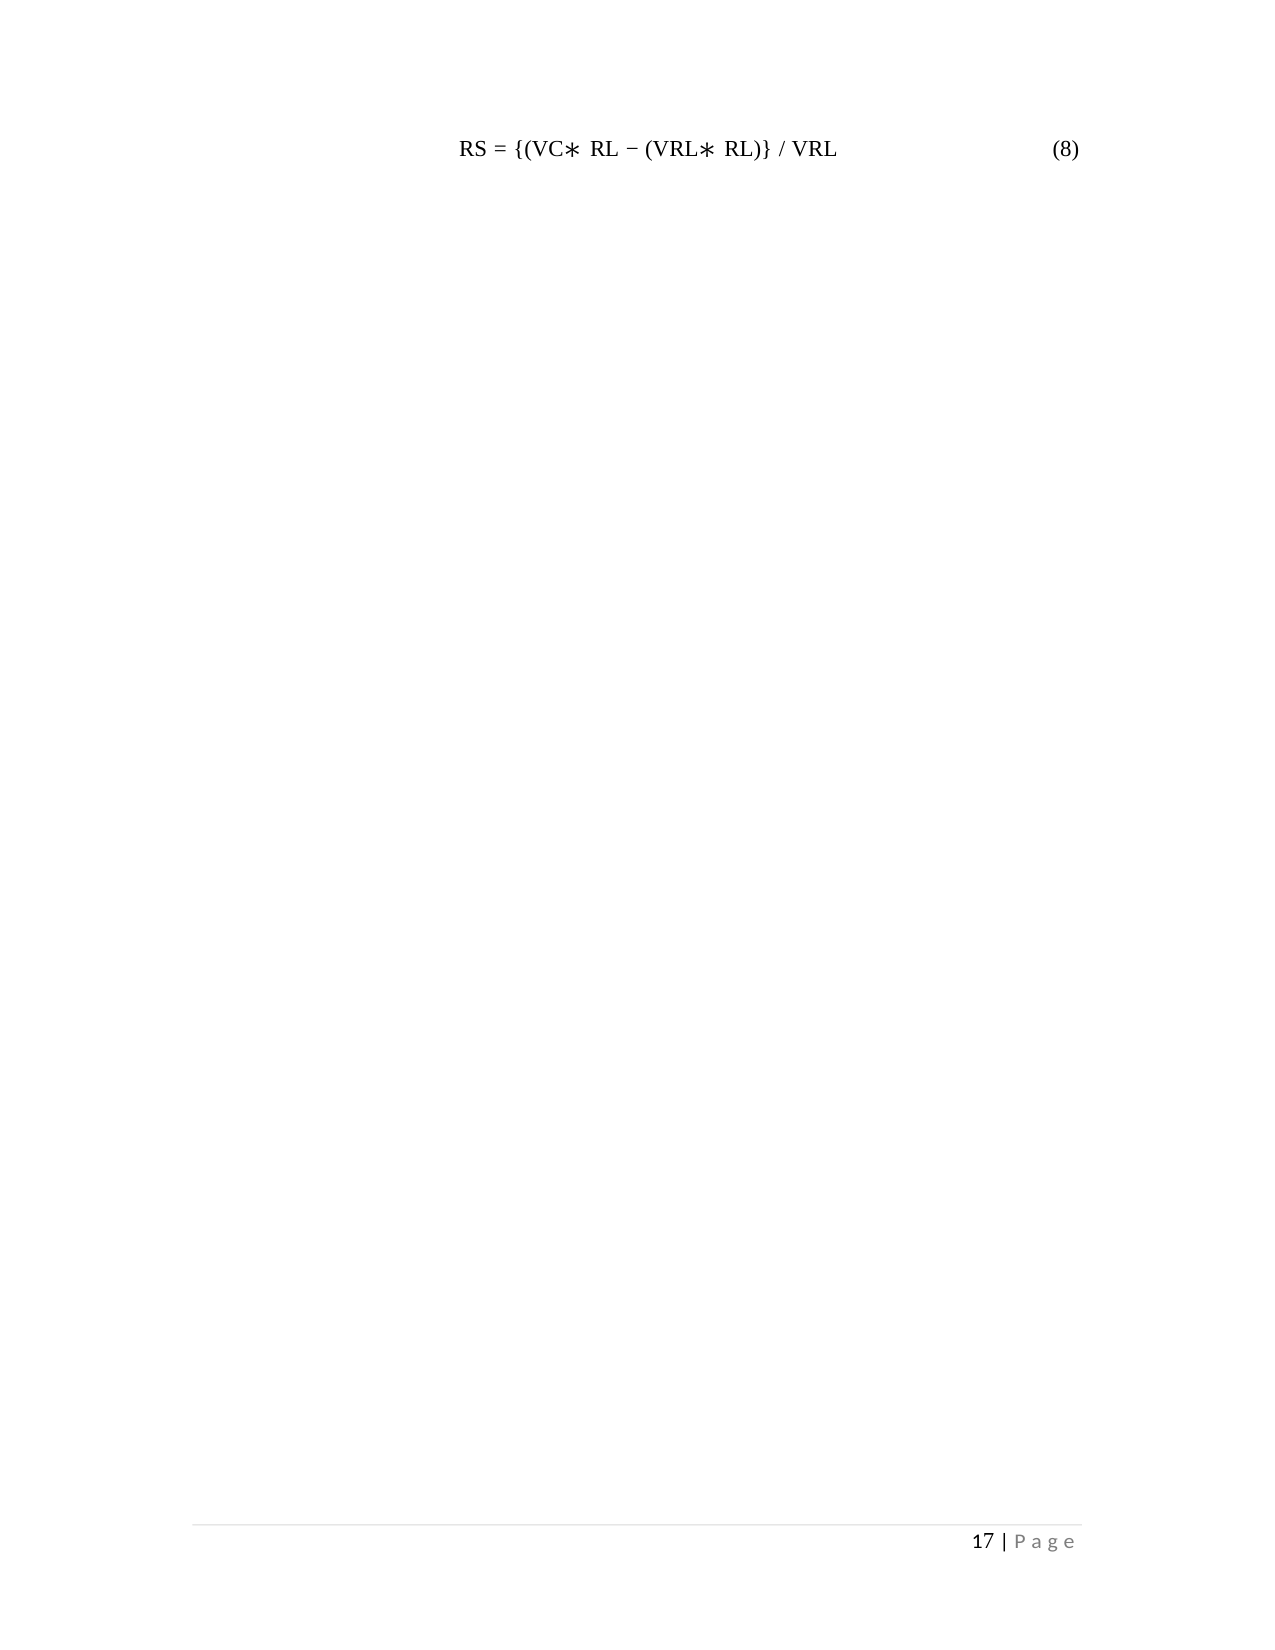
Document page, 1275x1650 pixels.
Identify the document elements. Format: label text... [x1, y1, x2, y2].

text RS = {(VC∗ RL − (VRL∗ RL)} / VRL (8) [139, 133, 1079, 161]
